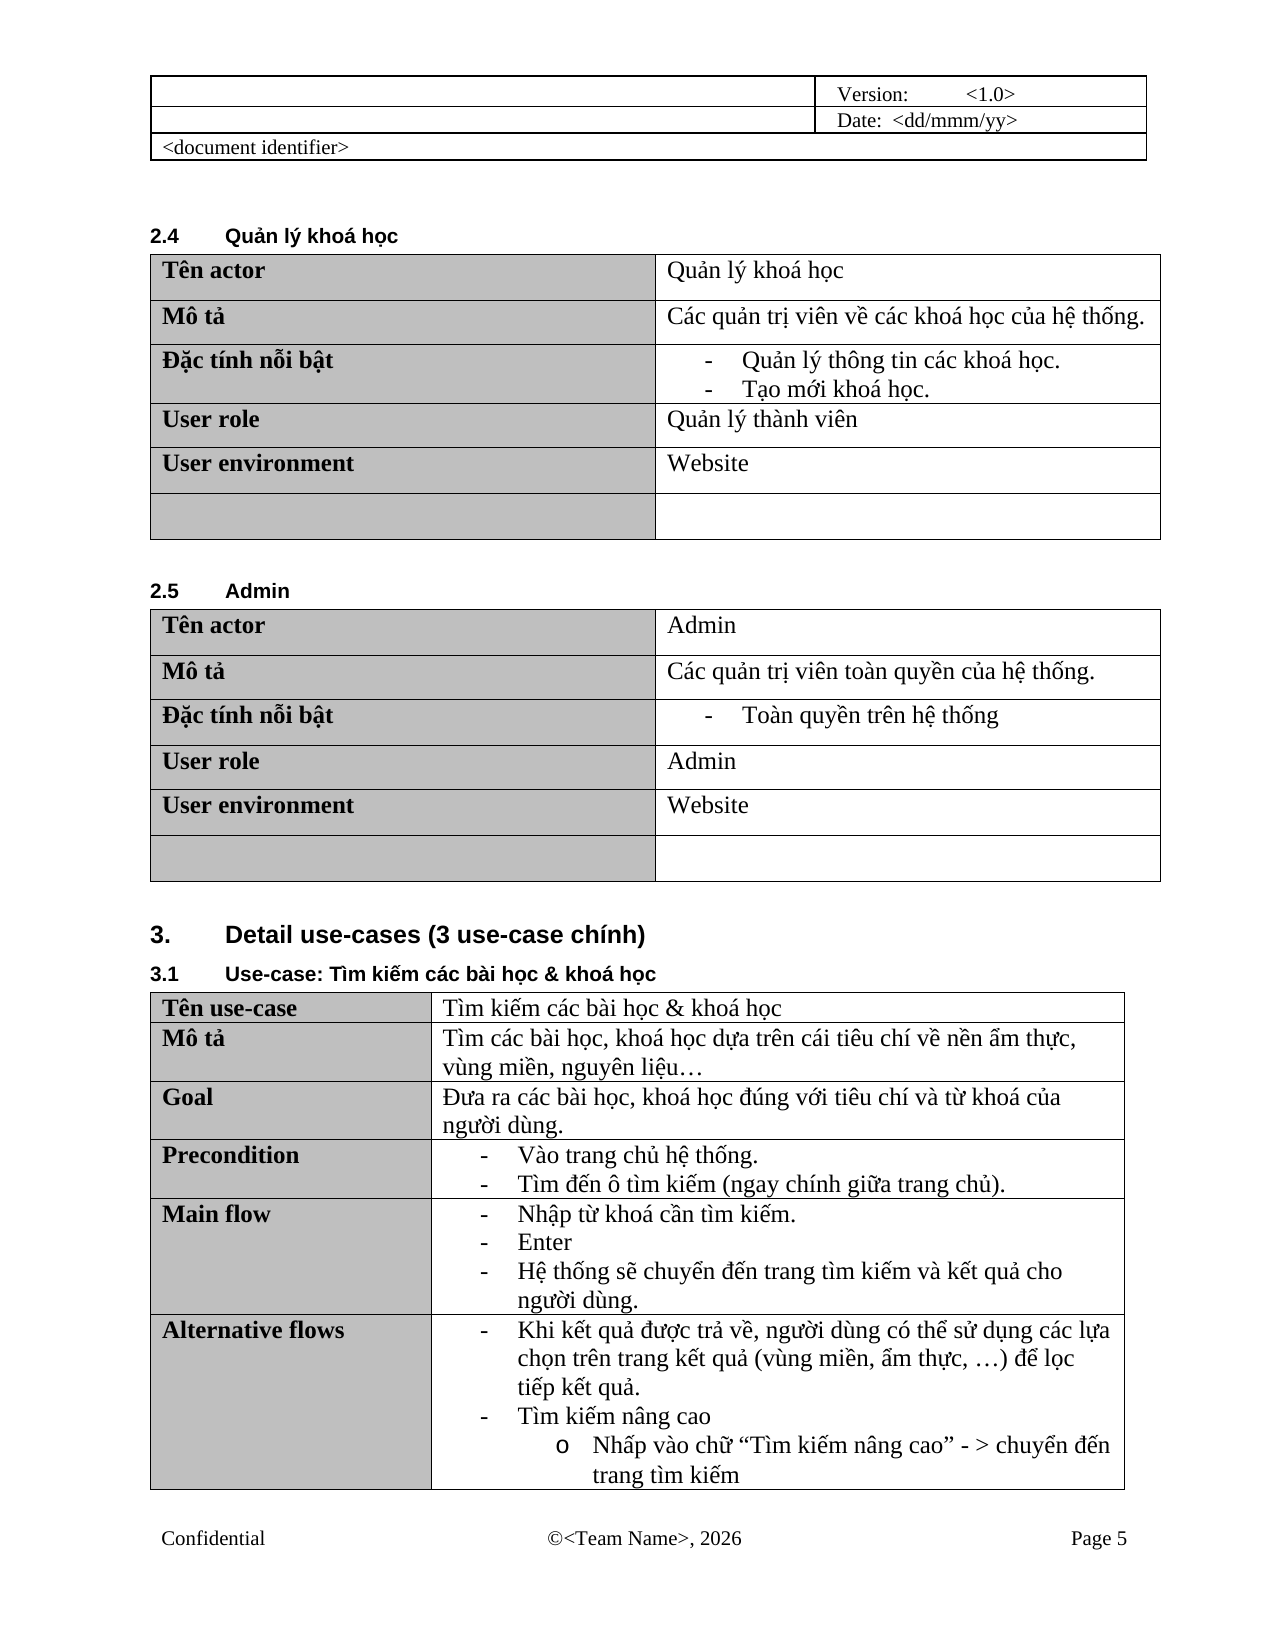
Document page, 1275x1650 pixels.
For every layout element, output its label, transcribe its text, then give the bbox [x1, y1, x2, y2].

table_cell Mô tả [151, 1023, 431, 1081]
table_cell Đưa ra các bài học, khoá học đúng với tiêu chí và từ khoá của người dùng. [432, 1082, 1124, 1139]
subtitle Quản lý khoá học [150, 223, 1125, 248]
table_cell Goal [151, 1082, 431, 1139]
table_cell Main flow [151, 1199, 431, 1314]
table_cell [151, 494, 655, 539]
table_cell Các quản trị viên toàn quyền của hệ thống. [656, 656, 1160, 699]
table_header Tên actor [151, 610, 655, 655]
table_cell User role [151, 746, 655, 789]
table_cell Precondition [151, 1140, 431, 1198]
table_header Admin [656, 610, 1160, 655]
subtitle Admin [150, 578, 1125, 603]
subtitle Use-case: Tìm kiếm các bài học & khoá học [150, 961, 1125, 986]
table_cell User role [151, 404, 655, 447]
table_cell Các quản trị viên về các khoá học của hệ thống. [656, 301, 1160, 344]
table_header Quản lý khoá học [656, 255, 1160, 300]
table_cell Vào trang chủ hệ thống. Tìm đến ô tìm kiếm (ngay chính giữa trang chủ). [432, 1140, 1124, 1198]
table_header Tên use-case [151, 993, 431, 1022]
table_cell User environment [151, 448, 655, 493]
table_cell Quản lý thành viên [656, 404, 1160, 447]
table_cell Alternative flows [151, 1315, 431, 1489]
table_cell Quản lý thông tin các khoá học. Tạo mới khoá học. [656, 345, 1160, 403]
table_cell User environment [151, 790, 655, 835]
table_cell Tìm các bài học, khoá học dựa trên cái tiêu chí về nền ẩm thực, vùng miền, nguyên liệu… [432, 1023, 1124, 1081]
table_cell Đặc tính nỗi bật [151, 345, 655, 403]
table_cell Website [656, 448, 1160, 493]
table_header Tên actor [151, 255, 655, 300]
table_cell Toàn quyền trên hệ thống [656, 700, 1160, 745]
table_cell Mô tả [151, 656, 655, 699]
subtitle Detail use-cases (3 use-case chính) [150, 920, 1125, 948]
table_cell Nhập từ khoá cần tìm kiếm. Enter Hệ thống sẽ chuyển đến trang tìm kiếm và kết quả cho người dùng. [432, 1199, 1124, 1314]
table_cell Mô tả [151, 301, 655, 344]
table_cell Admin [656, 746, 1160, 789]
table_cell [151, 836, 655, 881]
table_cell Đặc tính nỗi bật [151, 700, 655, 745]
table_cell [656, 494, 1160, 539]
table_header Tìm kiếm các bài học & khoá học [432, 993, 1124, 1022]
table_cell Website [656, 790, 1160, 835]
table_cell [656, 836, 1160, 881]
